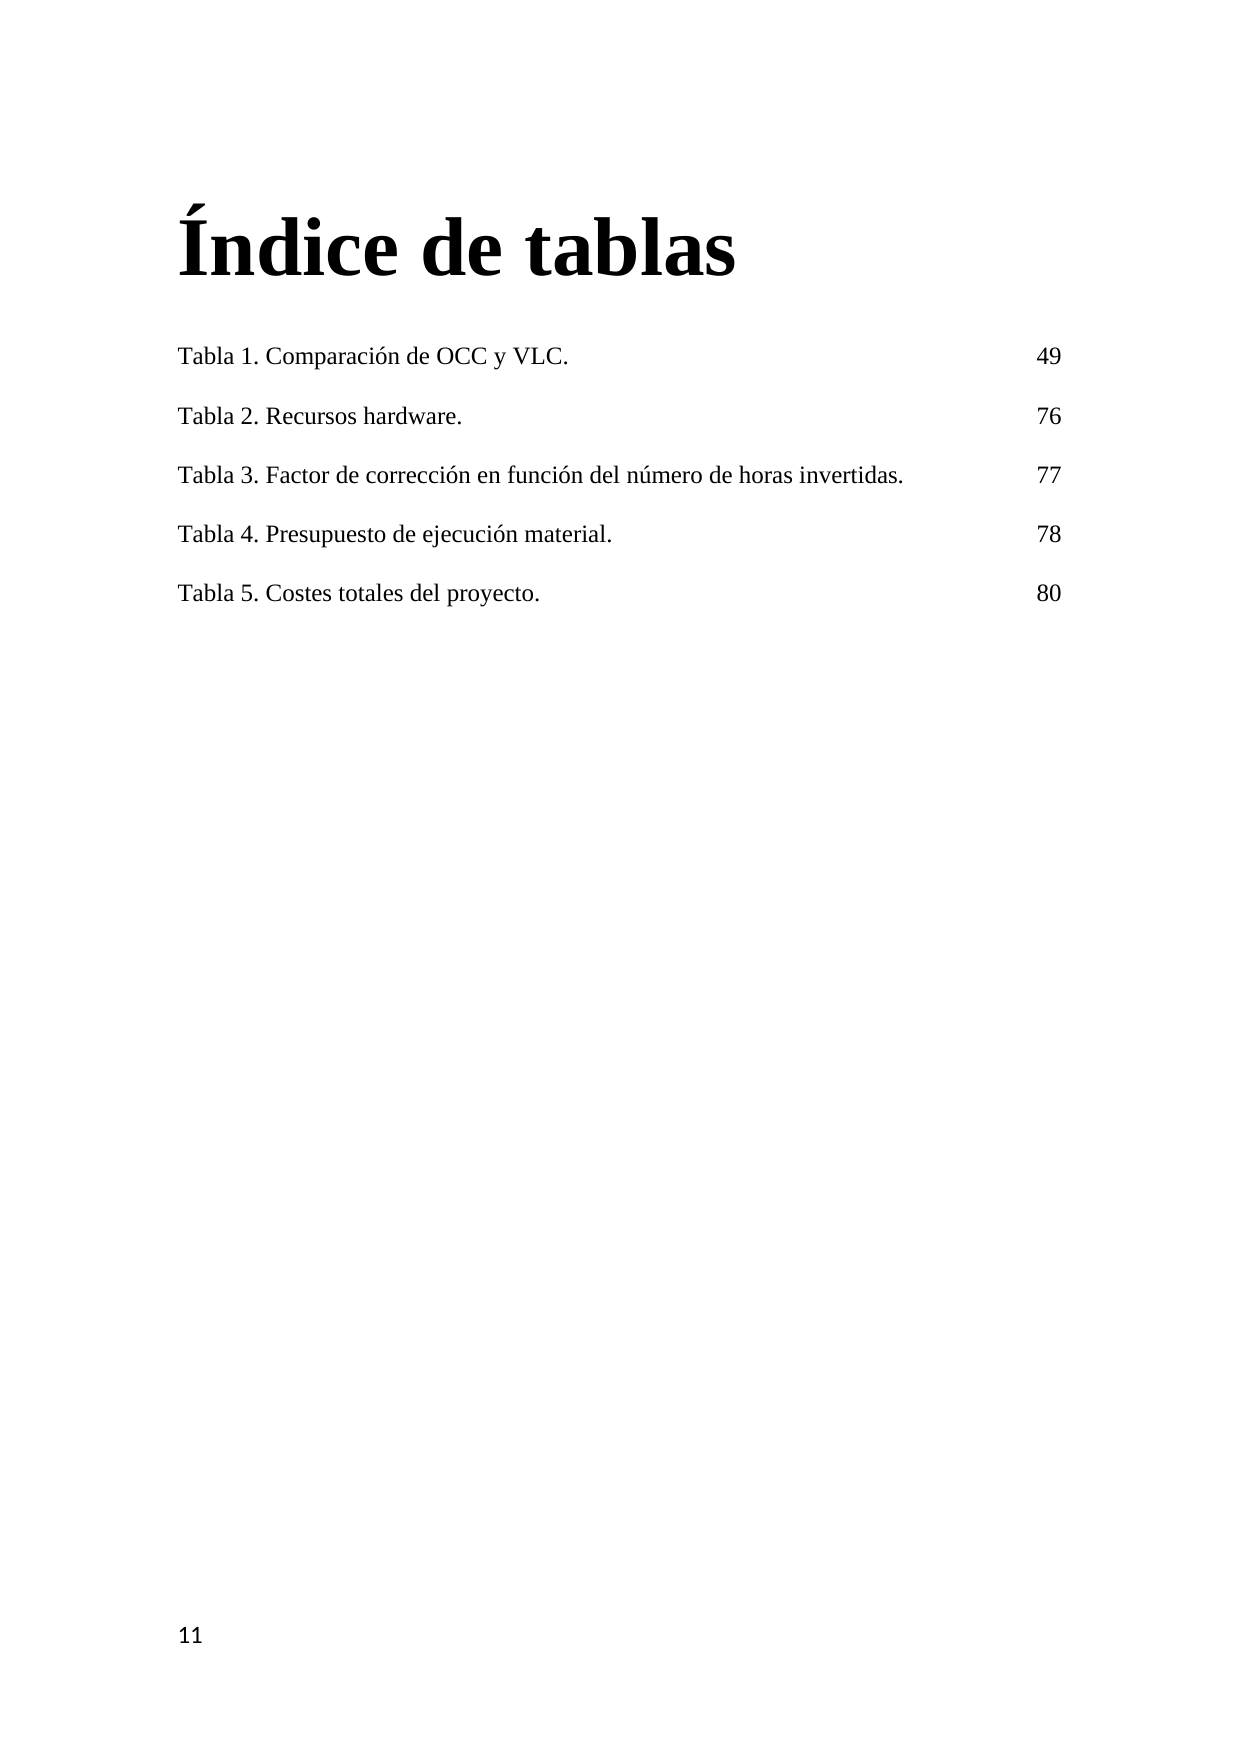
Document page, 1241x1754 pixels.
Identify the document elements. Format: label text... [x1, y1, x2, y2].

text Tabla 3. Factor de corrección en función del número de horas invertidas. 77 [177, 460, 1063, 489]
subtitle Índice de tablas [177, 198, 1063, 293]
text Tabla 5. Costes totales del proyecto. 80 [177, 578, 1063, 607]
text Tabla 2. Recursos hardware. 76 [177, 401, 1063, 429]
text Tabla 1. Comparación de OCC y VLC. 49 [177, 341, 1063, 370]
text Tabla 4. Presupuesto de ejecución material. 78 [177, 519, 1063, 548]
